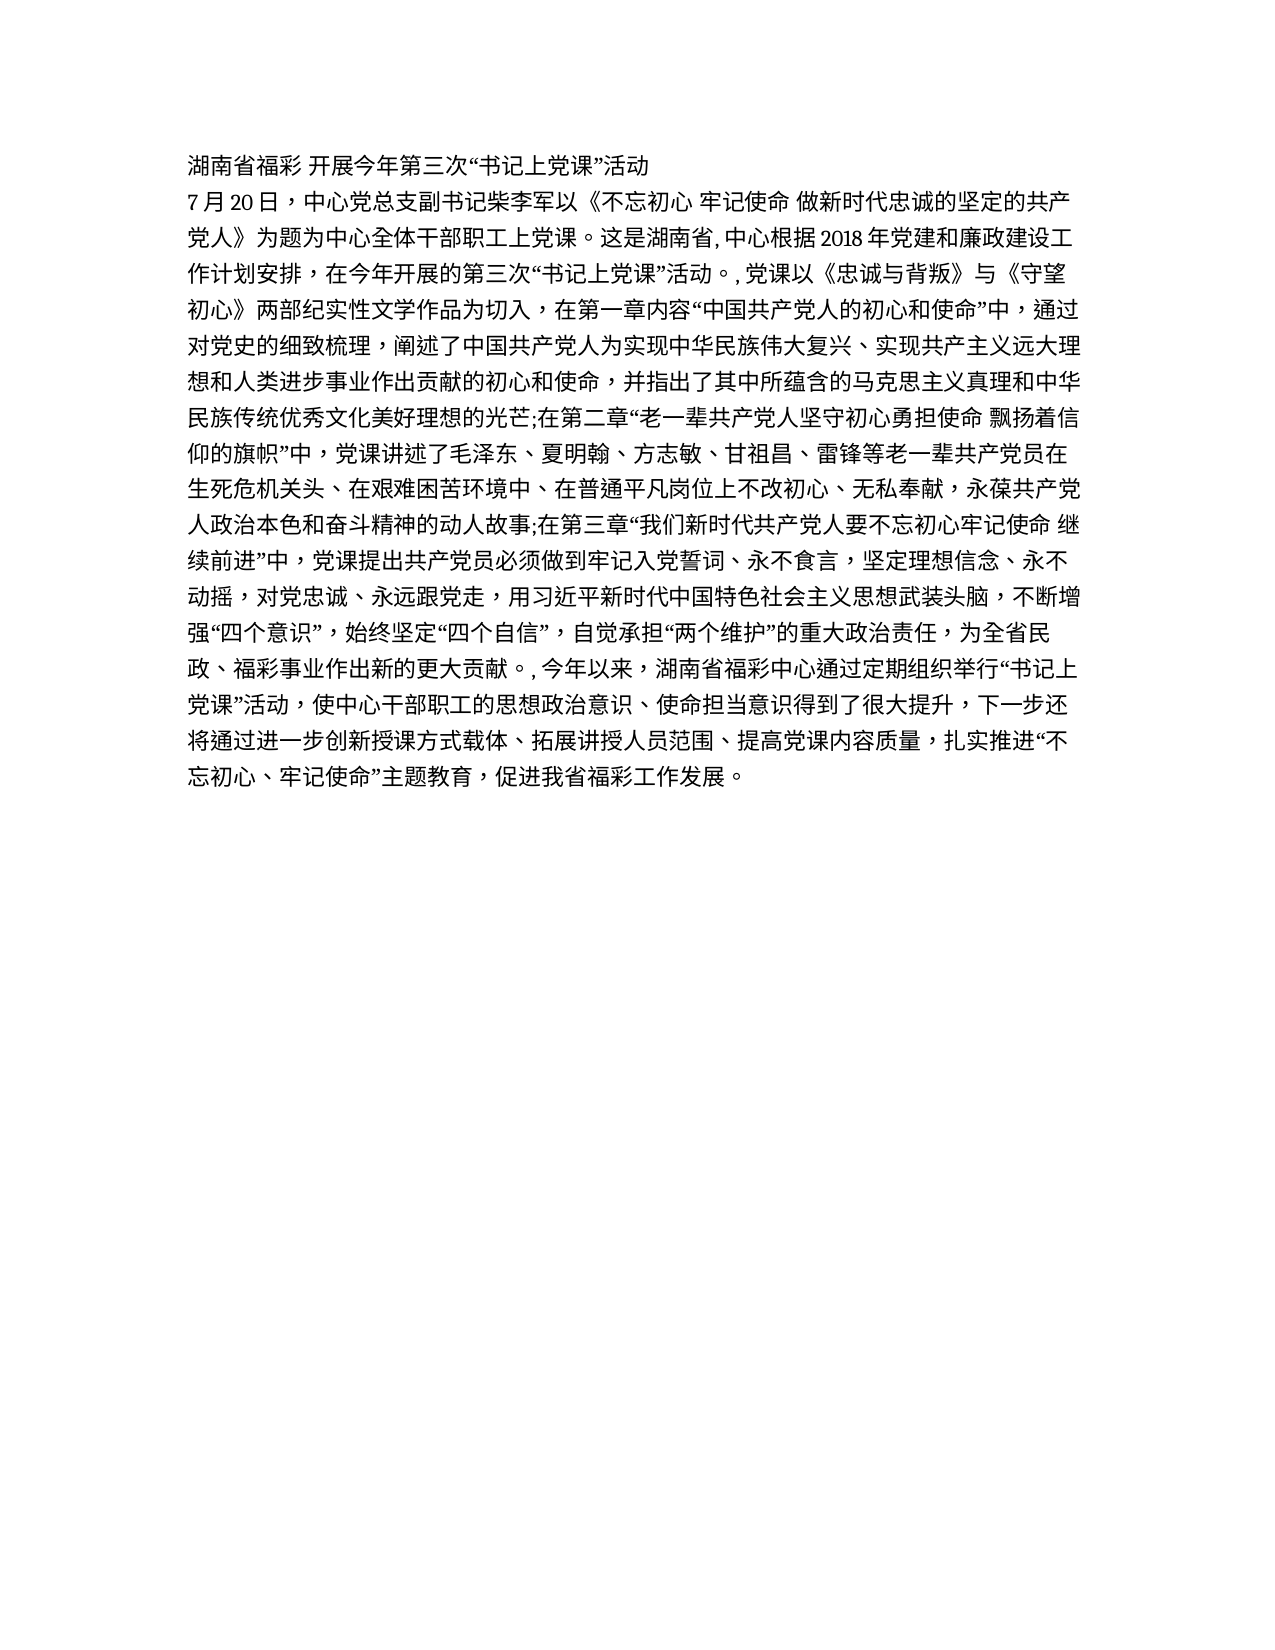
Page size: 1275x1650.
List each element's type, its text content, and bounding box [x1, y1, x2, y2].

text 湖南省福彩 开展今年第三次“书记上党课”活动 7月20日，中心党总支副书记柴李军以《不忘初心 牢记使命 做新时代忠诚的坚定的共产党人》为题为中心全体干部职工上党课。这是湖南省, 中心根据2018年党建和廉政建设工作计划安排，在今年开展的第三次“书记上党课”活动。, 党课以《忠诚与背叛》与《守望初心》两部纪实性文学作品为切入，在第一章内容“中国共产党人的初心和使命”中，通过对党史的细致梳理，阐述了中国共产党人为实现中华民族伟大复兴、实现共产主义远大理想和人类进步事业作出贡献的初心和使命，并指出了其中所蕴含的马克思主义真理和中华民族传统优秀文化美好理想的光芒;在第二章“老一辈共产党人坚守初心勇担使命 飘扬着信仰的旗帜”中，党课讲述了毛泽东、夏明翰、方志敏、甘祖昌、雷锋等老一辈共产党员在生死危机关头、在艰难困苦环境中、在普通平凡岗位上不改初心、无私奉献，永葆共产党人政治本色和奋斗精神的动人故事;在第三章“我们新时代共产党人要不忘初心牢记使命 继续前进”中，党课提出共产党员必须做到牢记入党誓词、永不食言，坚定理想信念、永不动摇，对党忠诚、永远跟党走，用习近平新时代中国特色社会主义思想武装头脑，不断增强“四个意识”，始终坚定“四个自信”，自觉承担“两个维护”的重大政治责任，为全省民政、福彩事业作出新的更大贡献。, 今年以来，湖南省福彩中心通过定期组织举行“书记上党课”活动，使中心干部职工的思想政治意识、使命担当意识得到了很大提升，下一步还将通过进一步创新授课方式载体、拓展讲授人员范围、提高党课内容质量，扎实推进“不忘初心、牢记使命”主题教育，促进我省福彩工作发展。 [187, 150, 1087, 792]
